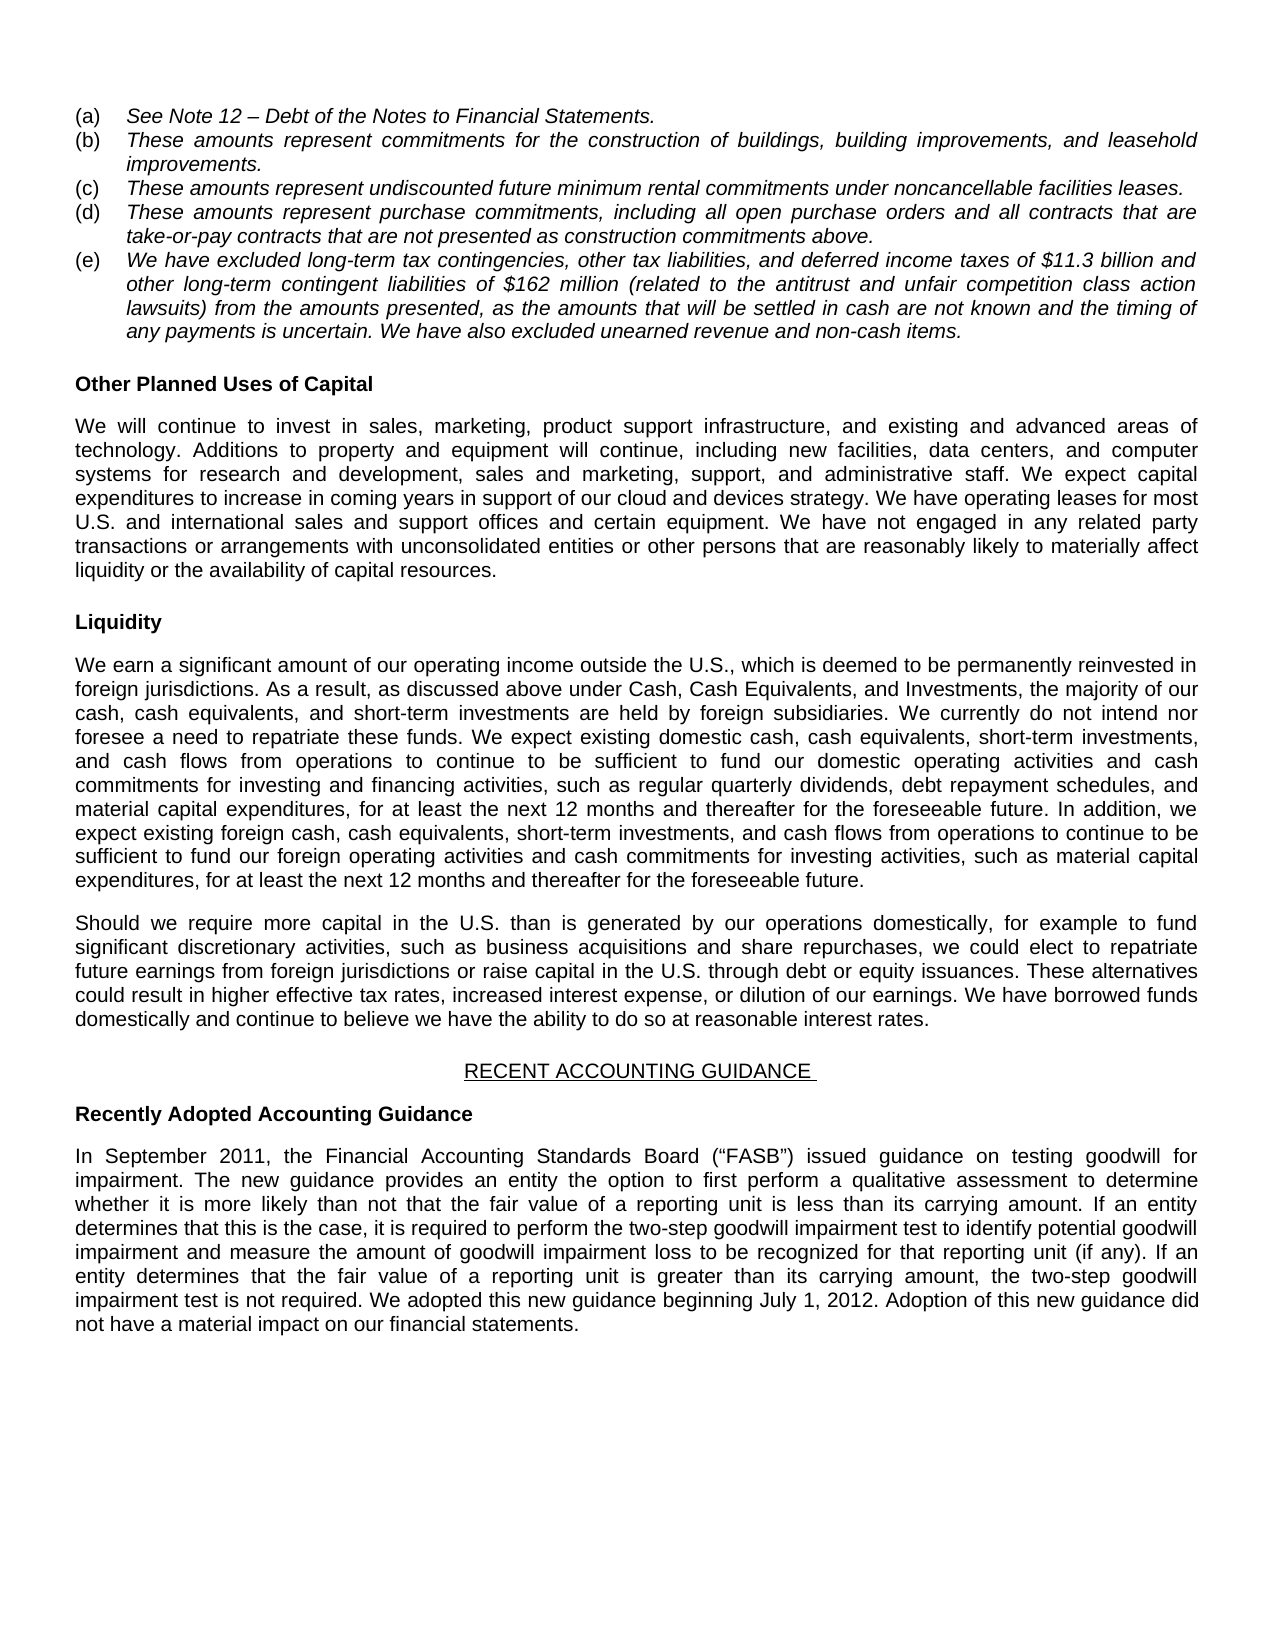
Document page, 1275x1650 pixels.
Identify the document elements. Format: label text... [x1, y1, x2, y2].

text (d) These amounts represent purchase commitments, including all open purchase orders and all contracts that are take-or-pay contracts that are not presented as construction commitments above. [75, 199, 1200, 247]
text Recently Adopted Accounting Guidance [75, 1102, 1200, 1126]
text Should we require more capital in the U.S. than is generated by our operations domestically, for example to fund significant discretionary activities, such as business acquisitions and share repurchases, we could elect to repatriate future earnings from foreign jurisdictions or raise capital in the U.S. through debt or equity issuances. These alternatives could result in higher effective tax rates, increased interest expense, or dilution of our earnings. We have borrowed funds domestically and continue to believe we have the ability to do so at reasonable interest rates. [75, 911, 1200, 1031]
text We will continue to invest in sales, marketing, product support infrastructure, and existing and advanced areas of technology. Additions to property and equipment will continue, including new facilities, data centers, and computer systems for research and development, sales and marketing, support, and administrative staff. We expect capital expenditures to increase in coming years in support of our cloud and devices strategy. We have operating leases for most and international sales and support offices and certain equipment. We have not engaged in any related party transactions or arrangements with unconsolidated entities or other persons that are reasonably likely to materially affect liquidity or the availability of capital resources. [75, 414, 1200, 582]
text Other Planned Uses of Capital [75, 371, 1200, 395]
text (b) These amounts represent commitments for the construction of buildings, building improvements, and leasehold improvements. [75, 128, 1200, 176]
text (c) These amounts represent undiscounted future minimum rental commitments under noncancellable facilities leases. [75, 176, 1200, 199]
text Liquidity [75, 610, 1200, 634]
text In September 2011, the Financial Accounting Standards Board (“FASB”) issued guidance on testing goodwill for impairment. The new guidance provides an entity the option to first perform a qualitative assessment to determine whether it is more likely than not that the fair value of a reporting unit is less than its carrying amount. If an entity determines that this is the case, it is required to perform the two-step goodwill impairment test to identify potential goodwill impairment and measure the amount of goodwill impairment loss to be recognized for that reporting unit (if any). If an entity determines that the fair value of a reporting unit is greater than its carrying amount, the two-step goodwill impairment test is not required. We adopted this new guidance beginning July 1, 2012. Adoption of this new guidance did not have a material impact on our financial statements. [75, 1144, 1200, 1336]
text (e) We have excluded long-term tax contingencies, other tax liabilities, and deferred income taxes of $11.3 billion and other long-term contingent liabilities of $162 million (related to the antitrust and unfair competition class action lawsuits) from the amounts presented, as the amounts that will be settled in cash are not known and the timing of any payments is uncertain. We have also excluded unearned revenue and non-cash items. [75, 247, 1200, 343]
text We earn a significant amount of our operating income outside the , which is deemed to be permanently reinvested in foreign jurisdictions. As a result, as discussed above under Cash, Cash Equivalents, and Investments, the majority of our cash, cash equivalents, and short-term investments are held by foreign subsidiaries. We currently do not intend nor foresee a need to repatriate these funds. We expect existing domestic cash, cash equivalents, short-term investments, and cash flows from operations to continue to be sufficient to fund our domestic operating activities and cash commitments for investing and financing activities, such as regular quarterly dividends, debt repayment schedules, and material capital expenditures, for at least the next 12 months and thereafter for the foreseeable future. In addition, we expect existing foreign cash, cash equivalents, short-term investments, and cash flows from operations to continue to be sufficient to fund our foreign operating activities and cash commitments for investing activities, such as material capital expenditures, for at least the next 12 months and thereafter for the foreseeable future. [75, 653, 1200, 892]
text (a) See Note 12 – Debt of the Notes to Financial Statements. [75, 104, 1200, 128]
text RECENT ACCOUNTING GUIDANCE [75, 1059, 1200, 1083]
